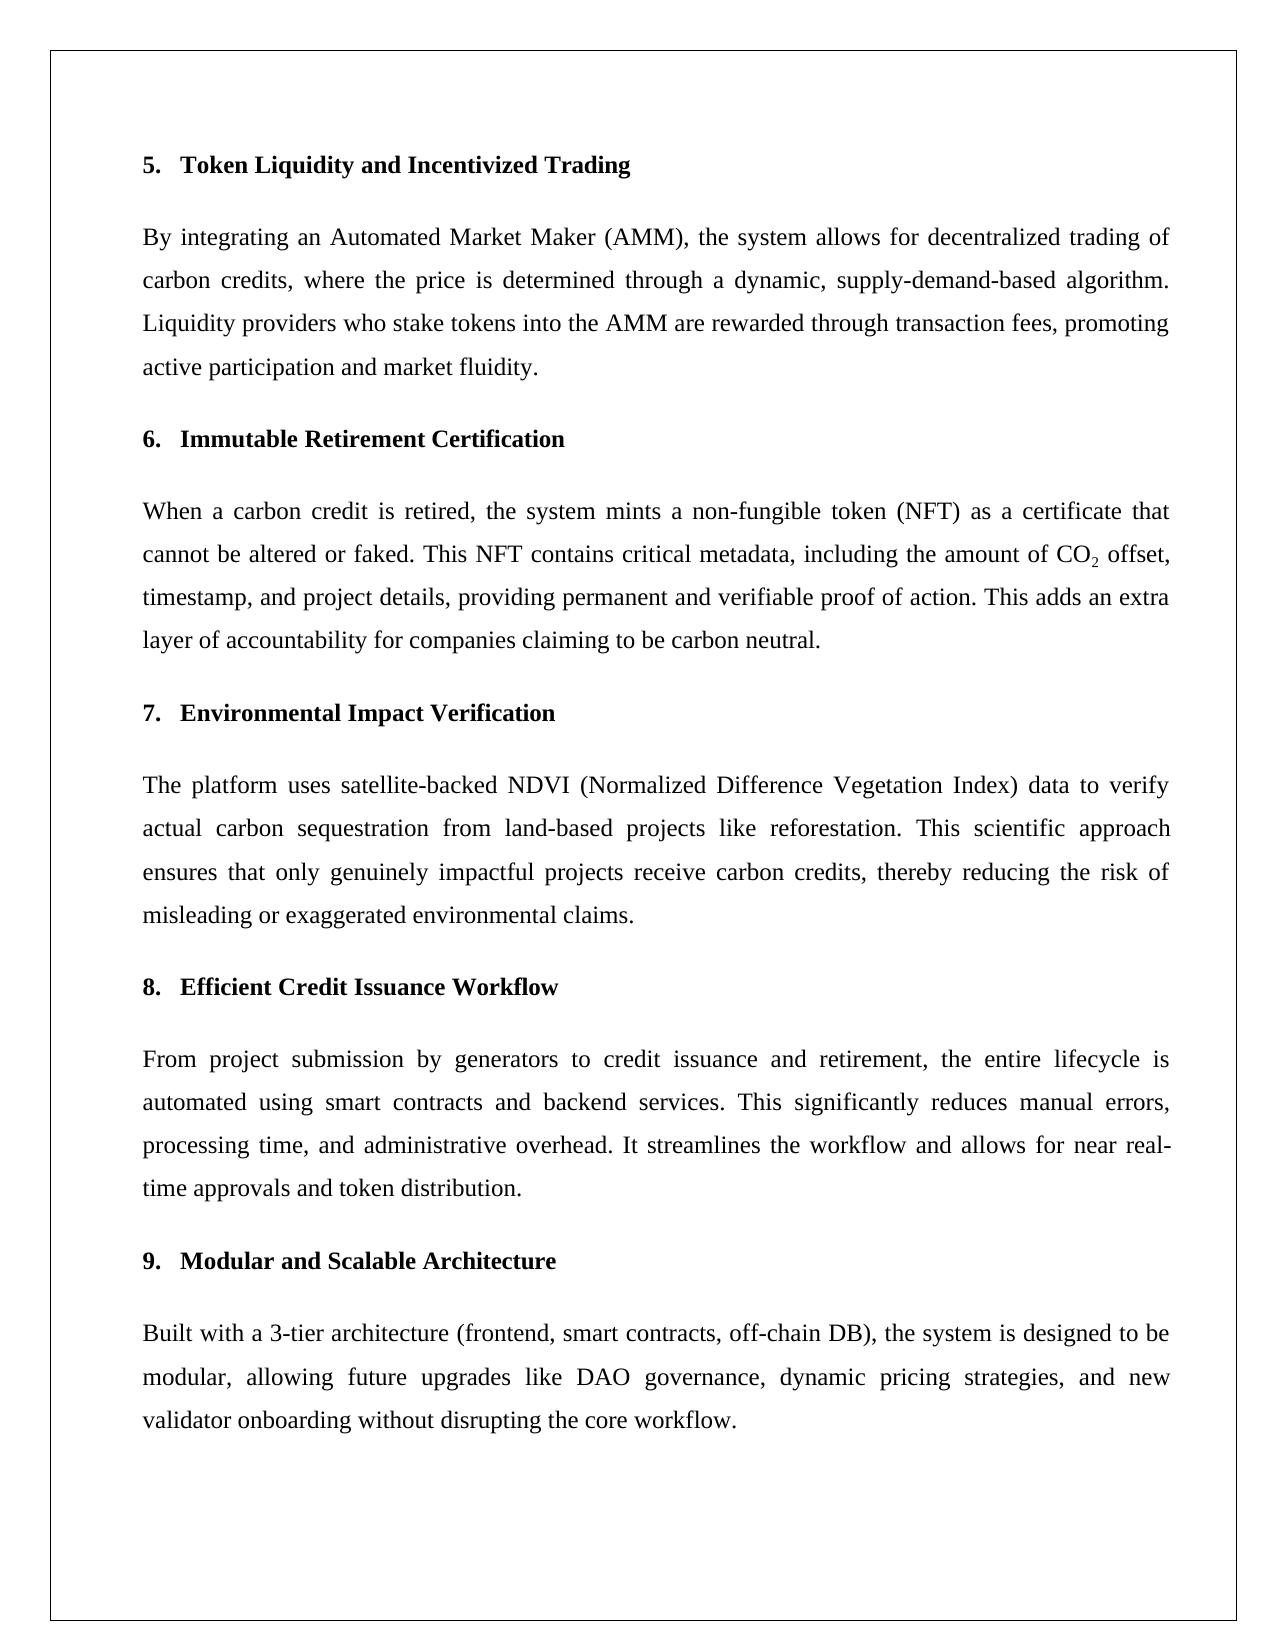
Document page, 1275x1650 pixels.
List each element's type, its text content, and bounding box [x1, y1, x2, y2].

subtitle Immutable Retirement Certification [142, 424, 1236, 453]
text Built with a 3-tier architecture (frontend, smart contracts, off-chain DB), the system is designed to be modular, allowing future upgrades like DAO governance, dynamic pricing strategies, and new validator onboarding without disrupting the core workflow. [142, 1318, 1171, 1433]
text By integrating an Automated Market Maker (AMM), the system allows for decentralized trading of carbon credits, where the price is determined through a dynamic, supply-demand-based algorithm. Liquidity providers who stake tokens into the AMM are rewarded through transaction fees, promoting active participation and market fluidity. [142, 222, 1171, 380]
text When a carbon credit is retired, the system mints a non-fungible token (NFT) as a certificate that cannot be altered or faked. This NFT contains critical metadata, including the amount of CO₂ offset, timestamp, and project details, providing permanent and verifiable proof of action. This adds an extra layer of accountability for companies claiming to be carbon neutral. [142, 496, 1171, 654]
subtitle Modular and Scalable Architecture [142, 1246, 1236, 1275]
subtitle Environmental Impact Verification [142, 698, 1236, 727]
text From project submission by generators to credit issuance and retirement, the entire lifecycle is automated using smart contracts and backend services. This significantly reduces manual errors, processing time, and administrative overhead. It streamlines the workflow and allows for near real-time approvals and token distribution. [142, 1044, 1171, 1202]
subtitle Token Liquidity and Incentivized Trading [142, 150, 1236, 179]
subtitle Efficient Credit Issuance Workflow [142, 972, 1236, 1001]
text The platform uses satellite-backed NDVI (Normalized Difference Vegetation Index) data to verify actual carbon sequestration from land-based projects like reforestation. This scientific approach ensures that only genuinely impactful projects receive carbon credits, thereby reducing the risk of misleading or exaggerated environmental claims. [142, 770, 1171, 928]
